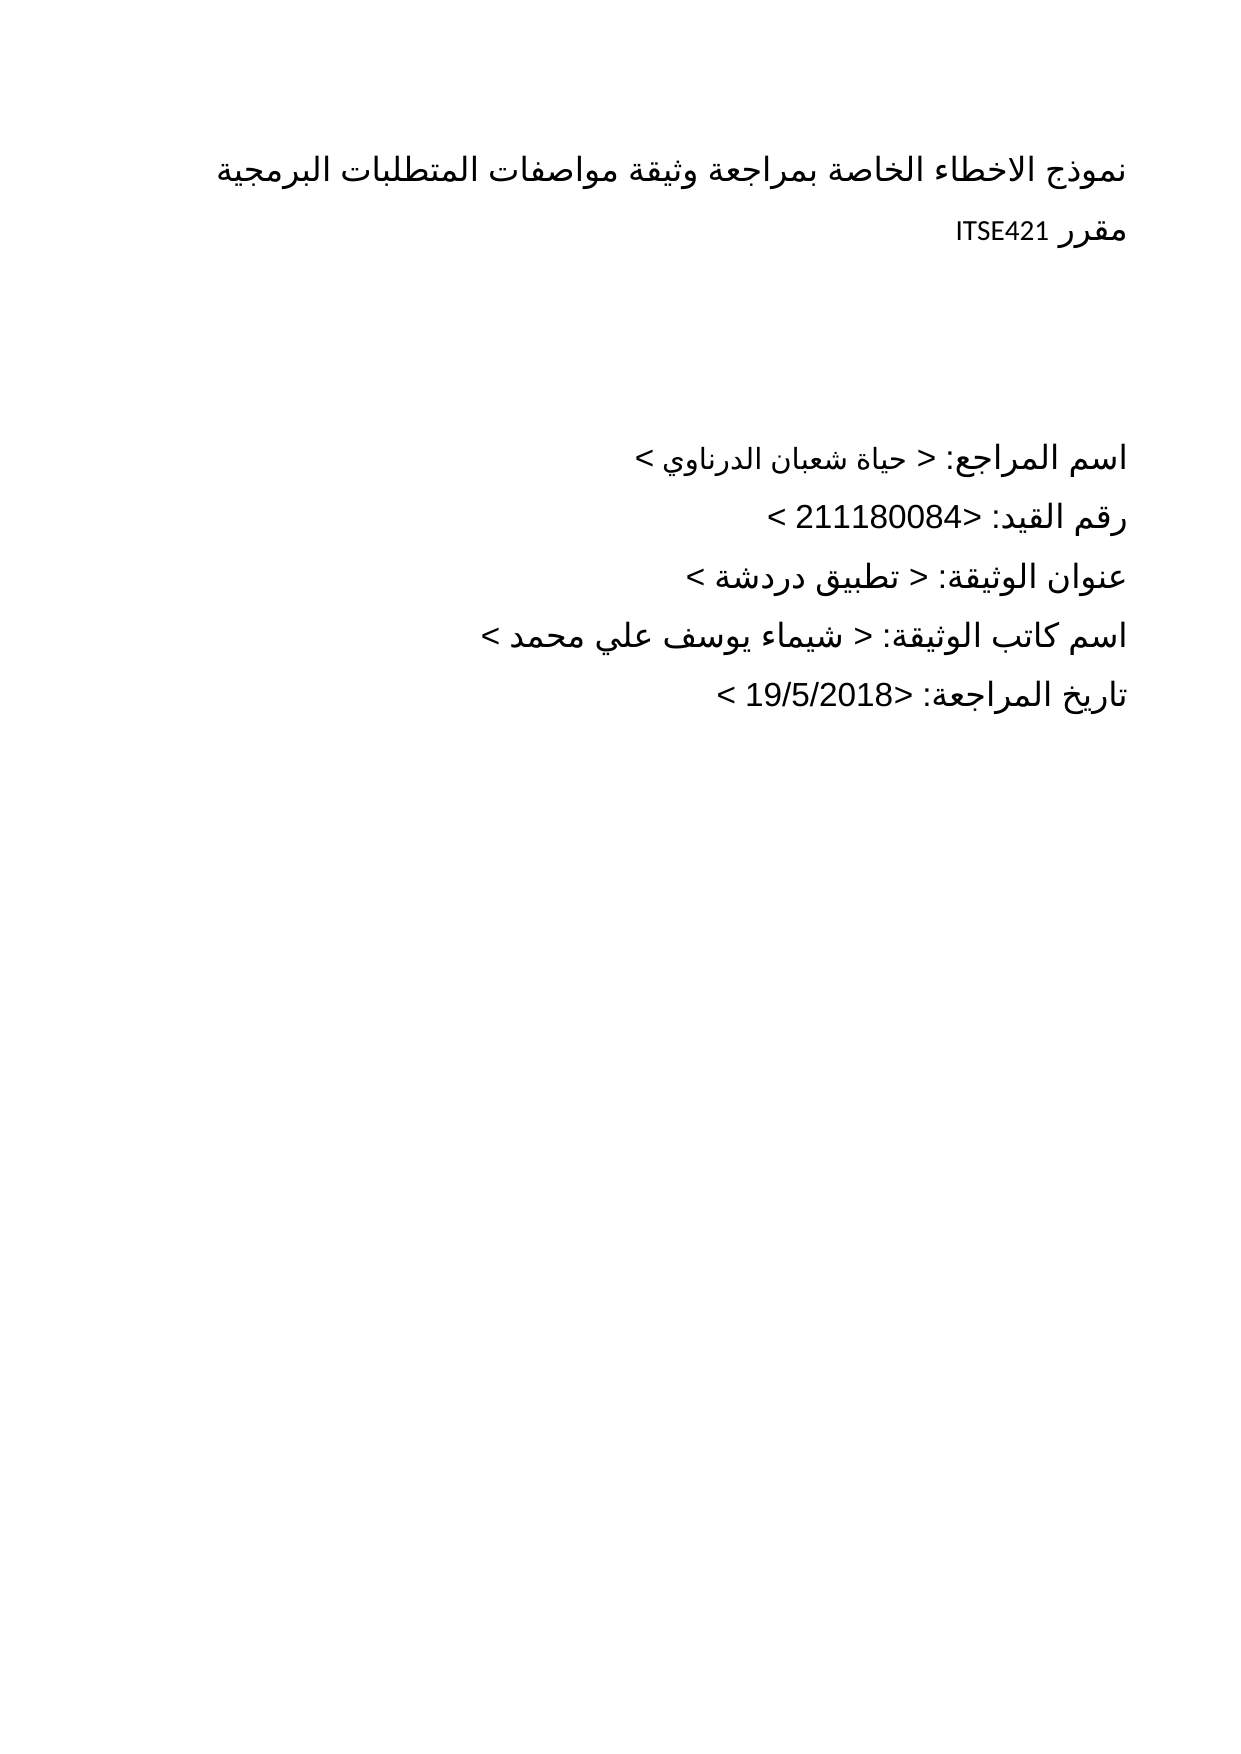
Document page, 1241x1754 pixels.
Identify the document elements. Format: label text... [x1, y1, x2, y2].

text اسم المراجع: < حياة شعبان الدرناوي > [112, 438, 1128, 477]
text تاريخ المراجعة: <19/5/2018 > [112, 675, 1128, 714]
text نموذج الاخطاء الخاصة بمراجعة وثيقة مواصفات المتطلبات البرمجية [112, 150, 1128, 188]
text اسم كاتب الوثيقة: < شيماء يوسف علي محمد > [112, 616, 1128, 654]
text رقم القيد: <211180084 > [112, 497, 1128, 536]
text عنوان الوثيقة: < تطبيق دردشة > [112, 557, 1128, 595]
text مقرر ITSE421 [112, 209, 1128, 248]
